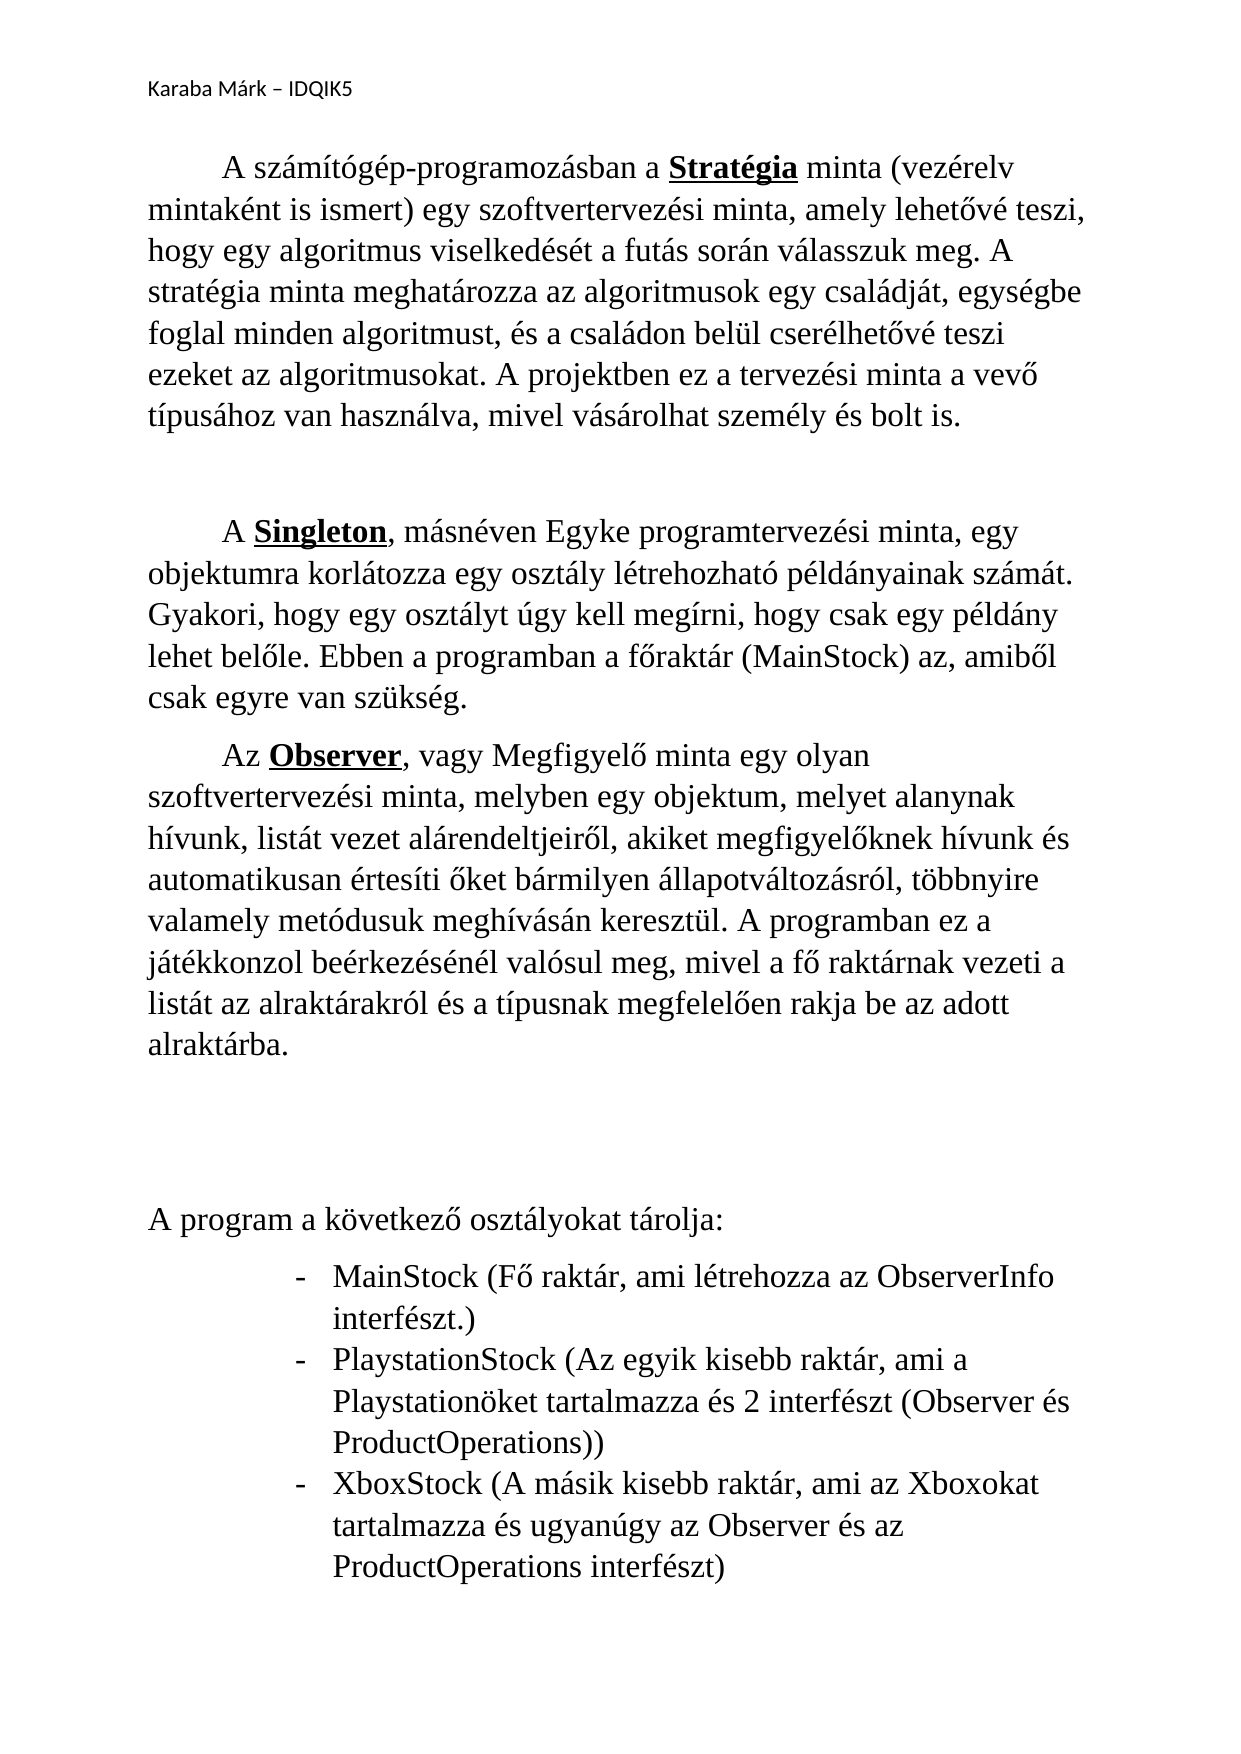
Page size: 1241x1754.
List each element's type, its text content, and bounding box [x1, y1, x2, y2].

text A számítógép-programozásban a Stratégia minta (vezérelv mintaként is ismert) egy szoftvertervezési minta, amely lehetővé teszi, hogy egy algoritmus viselkedését a futás során válasszuk meg. A stratégia minta meghatározza az algoritmusok egy családját, egységbe foglal minden algoritmust, és a családon belül cserélhetővé teszi ezeket az algoritmusokat. A projektben ez a tervezési minta a vevő típusához van használva, mivel vásárolhat személy és bolt is. [148, 148, 1093, 434]
list XboxStock (A másik kisebb raktár, ami az Xboxokat tartalmazza és ugyanúgy az Observer és az ProductOperations interfészt) [295, 1463, 1093, 1584]
list MainStock (Fő raktár, ami létrehozza az ObserverInfo interfészt.) [295, 1257, 1093, 1336]
list PlaystationStock (Az egyik kisebb raktár, ami a Playstationöket tartalmazza és 2 interfészt (Observer és ProductOperations)) [295, 1339, 1093, 1461]
text A program a következő osztályokat tárolja: [148, 1199, 1093, 1237]
text A Singleton, másnéven Egyke programtervezési minta, egy objektumra korlátozza egy osztály létrehozható példányainak számát. Gyakori, hogy egy osztályt úgy kell megírni, hogy csak egy példány lehet belőle. Ebben a programban a főraktár (MainStock) az, amiből csak egyre van szükség. [148, 512, 1093, 716]
text Az Observer, vagy Megfigyelő minta egy olyan szoftvertervezési minta, melyben egy objektum, melyet alanynak hívunk, listát vezet alárendeltjeiről, akiket megfigyelőknek hívunk és automatikusan értesíti őket bármilyen állapotváltozásról, többnyire valamely metódusuk meghívásán keresztül. A programban ez a játékkonzol beérkezésénél valósul meg, mivel a fő raktárnak vezeti a listát az alraktárakról és a típusnak megfelelően rakja be az adott alraktárba. [148, 735, 1093, 1063]
